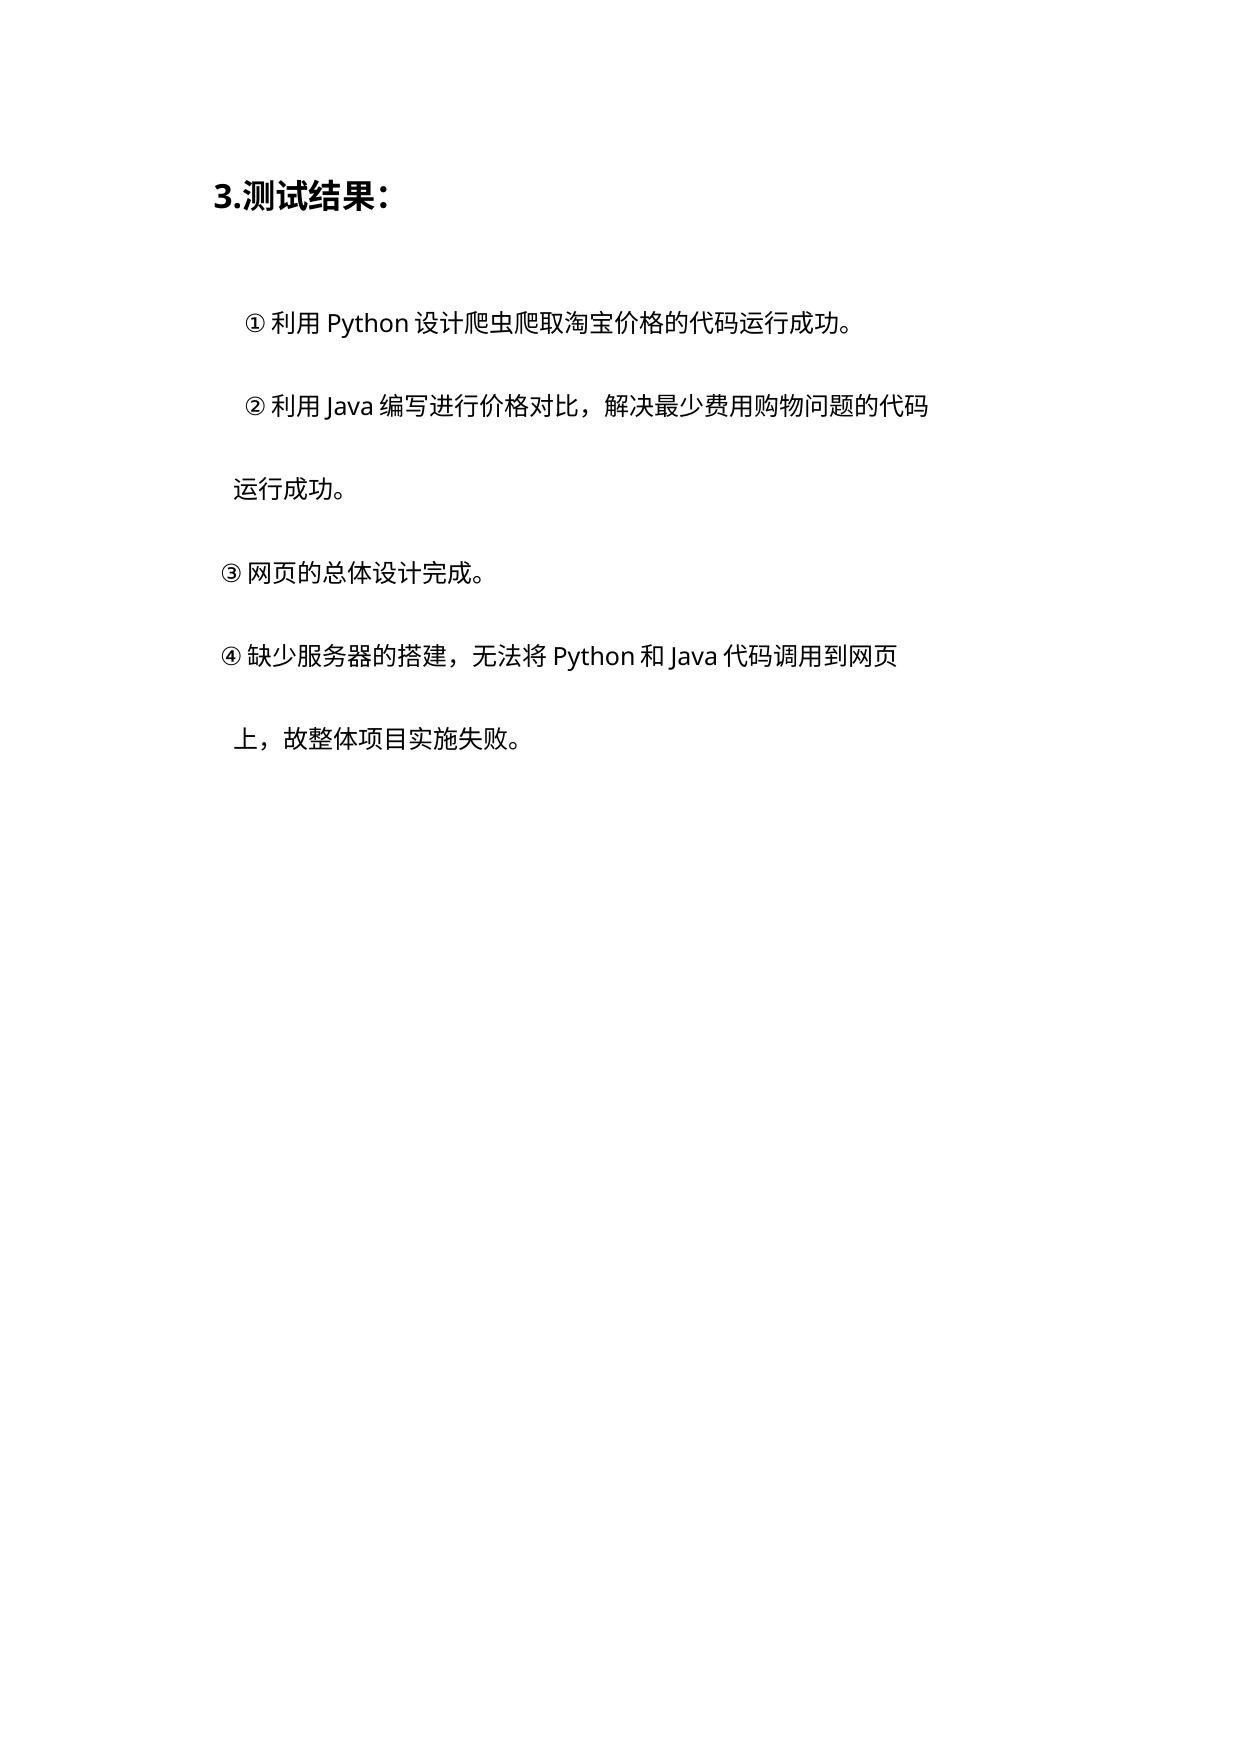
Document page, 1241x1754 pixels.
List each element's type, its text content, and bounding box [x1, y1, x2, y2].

text ②利用Java编写进行价格对比，解决最少费用购物问题的代码 [187, 372, 1053, 437]
text 上，故整体项目实施失败。 [187, 705, 1053, 770]
subtitle 3.测试结果： [187, 162, 1053, 227]
text 运行成功。 [187, 456, 1053, 521]
text ④缺少服务器的搭建，无法将Python和Java代码调用到网页 [187, 622, 1053, 687]
text ①利用Python设计爬虫爬取淘宝价格的代码运行成功。 [187, 289, 1053, 354]
text ③网页的总体设计完成。 [187, 539, 1053, 604]
